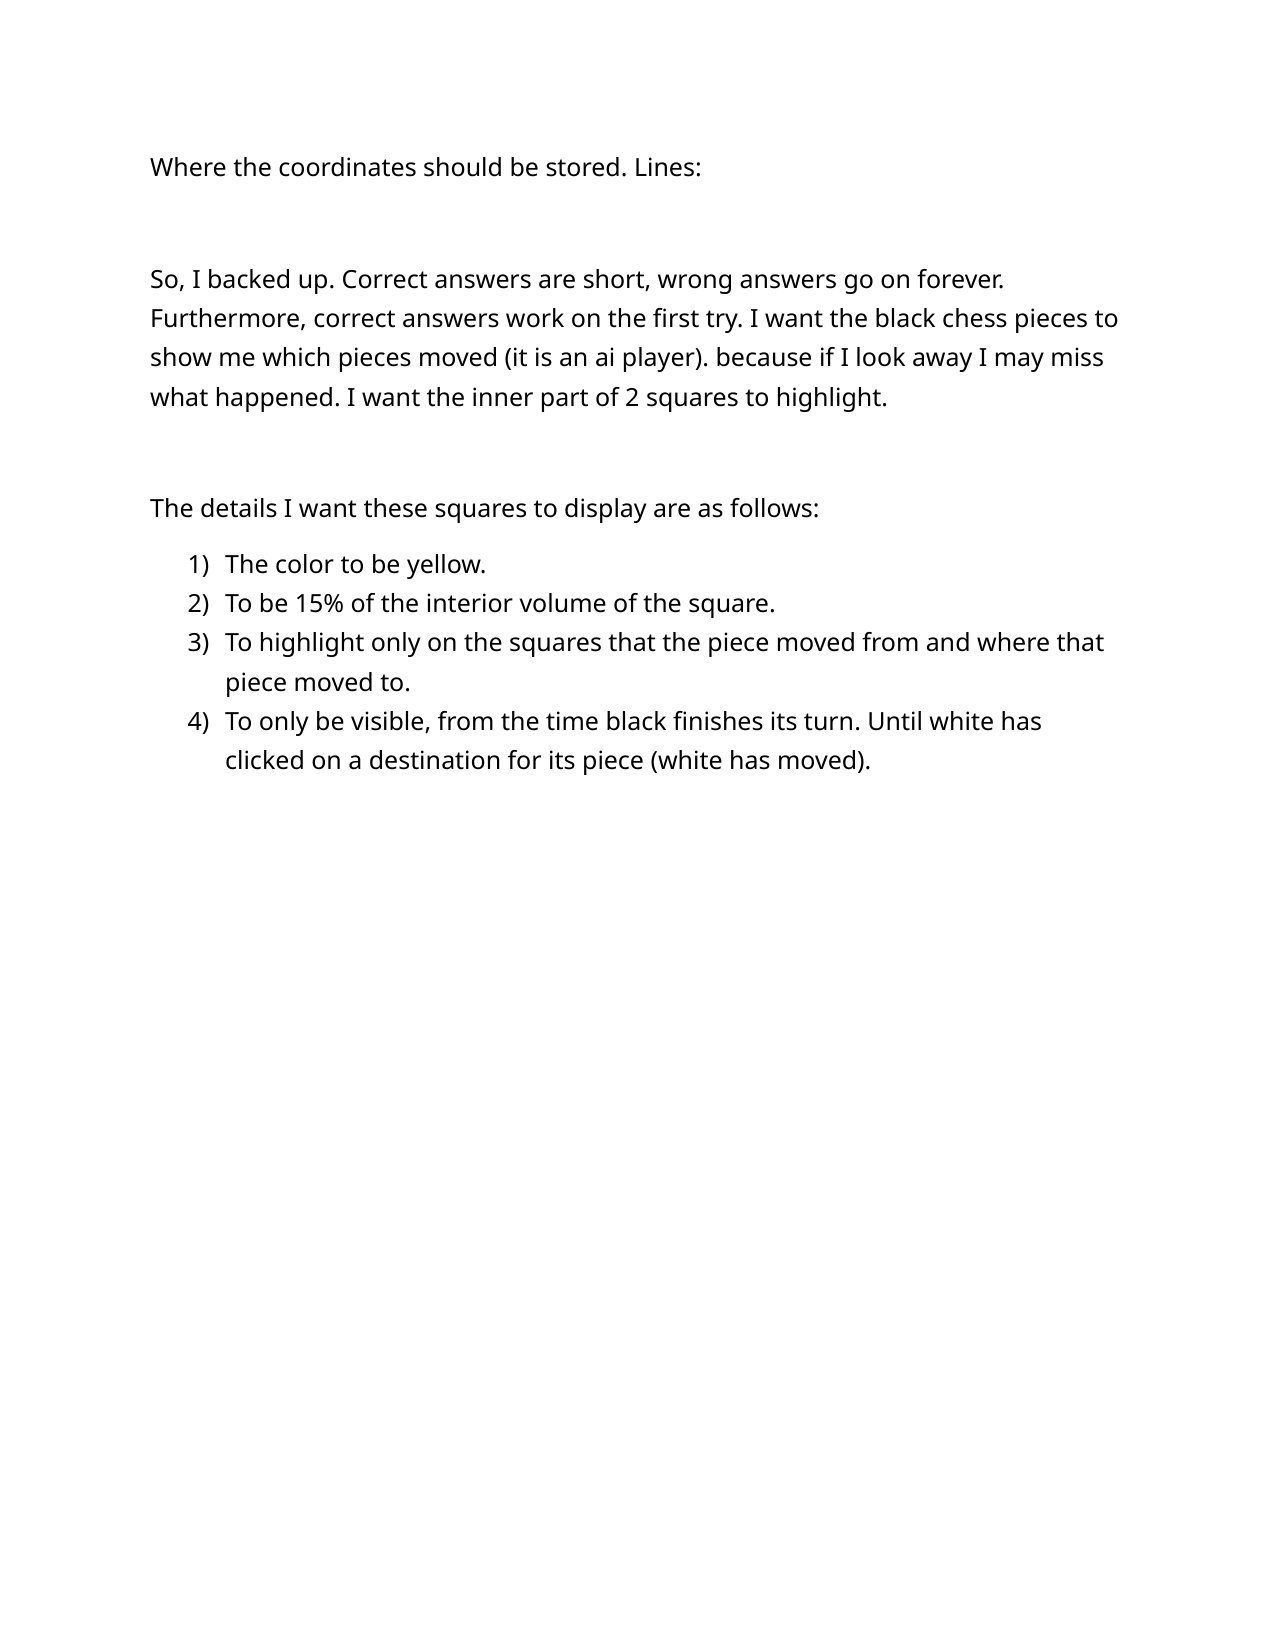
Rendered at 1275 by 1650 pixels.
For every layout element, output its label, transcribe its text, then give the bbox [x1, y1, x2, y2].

text The details I want these squares to display are as follows: [150, 491, 1125, 525]
list To only be visible, from the time black finishes its turn. Until white has clicked on a destination for its piece (white has moved). [187, 703, 1125, 777]
text Where the coordinates should be stored. Lines: [150, 150, 1125, 184]
list The color to be yellow. [187, 547, 1125, 581]
list To be 15% of the interior volume of the square. [187, 586, 1125, 620]
list To highlight only on the squares that the piece moved from and where that piece moved to. [187, 625, 1125, 698]
text So, I backed up. Correct answers are short, wrong answers go on forever. Furthermore, correct answers work on the first try. I want the black chess pieces to show me which pieces moved (it is an ai player). because if I look away I may miss what happened. I want the inner part of 2 squares to highlight. [150, 262, 1125, 413]
